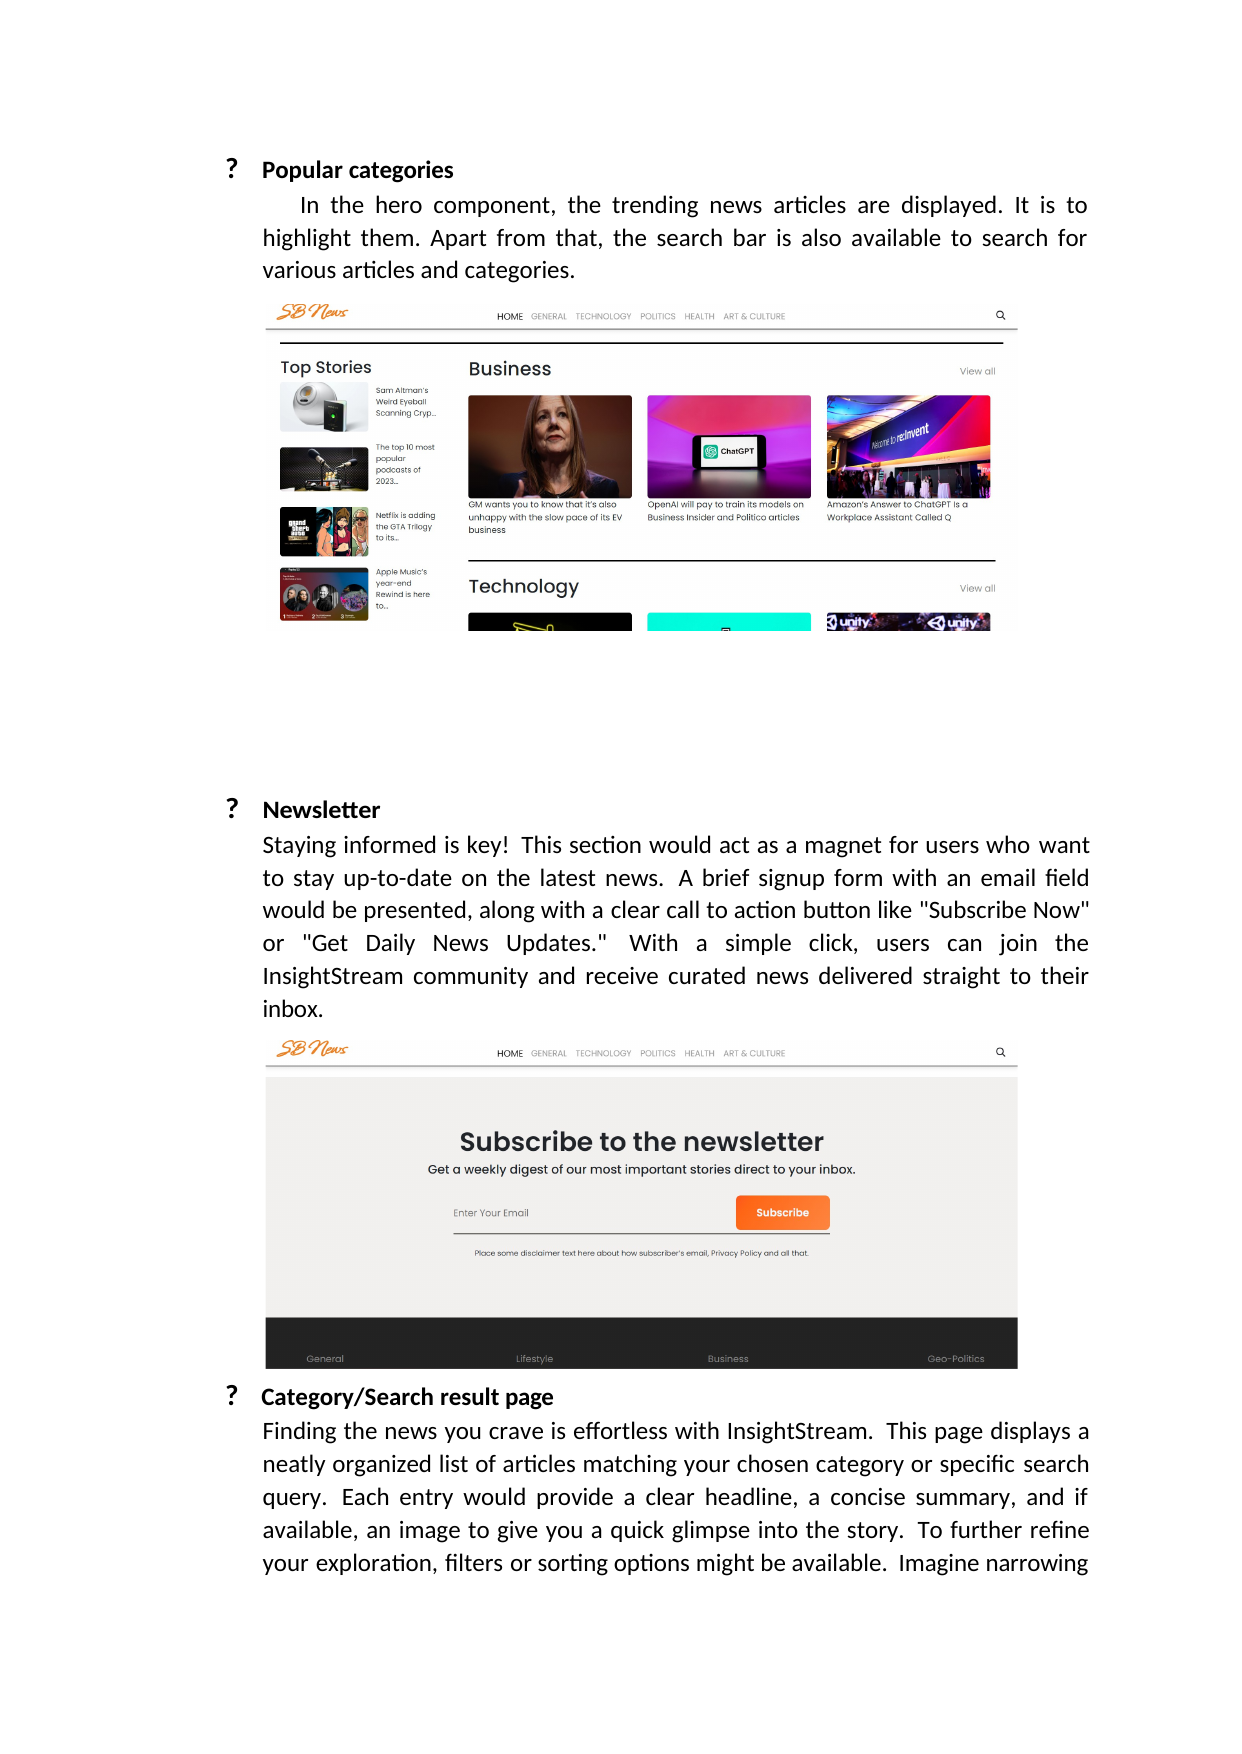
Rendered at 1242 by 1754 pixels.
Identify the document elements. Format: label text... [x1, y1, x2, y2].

subtitle ? Popular categories [225, 151, 1109, 186]
picture [265, 1040, 1018, 1046]
text ? Newsletter [225, 791, 1109, 826]
picture [265, 304, 1018, 631]
subtitle ? Category/Search result page [225, 1046, 1109, 1413]
text Staying informed is key! This section would act as a magnet for users who want to stay up-to-date on the latest news. A brief signup form with an email field would be presented, along with a clear call to action button like "Subscribe Now" or "Get Daily News Updates." With a simple click, users can join the InsightStream community and receive curated news delivered straight to their inbox. [262, 829, 1090, 1024]
text Finding the news you crave is effortless with InsightStream. This page displays a neatly organized list of articles matching your chosen category or specific search query. Each entry would provide a clear headline, a concise summary, and if available, an image to give you a quick glimpse into the story. To further refine your exploration, filters or sorting options might be available. Imagine narrowing [262, 1416, 1090, 1578]
